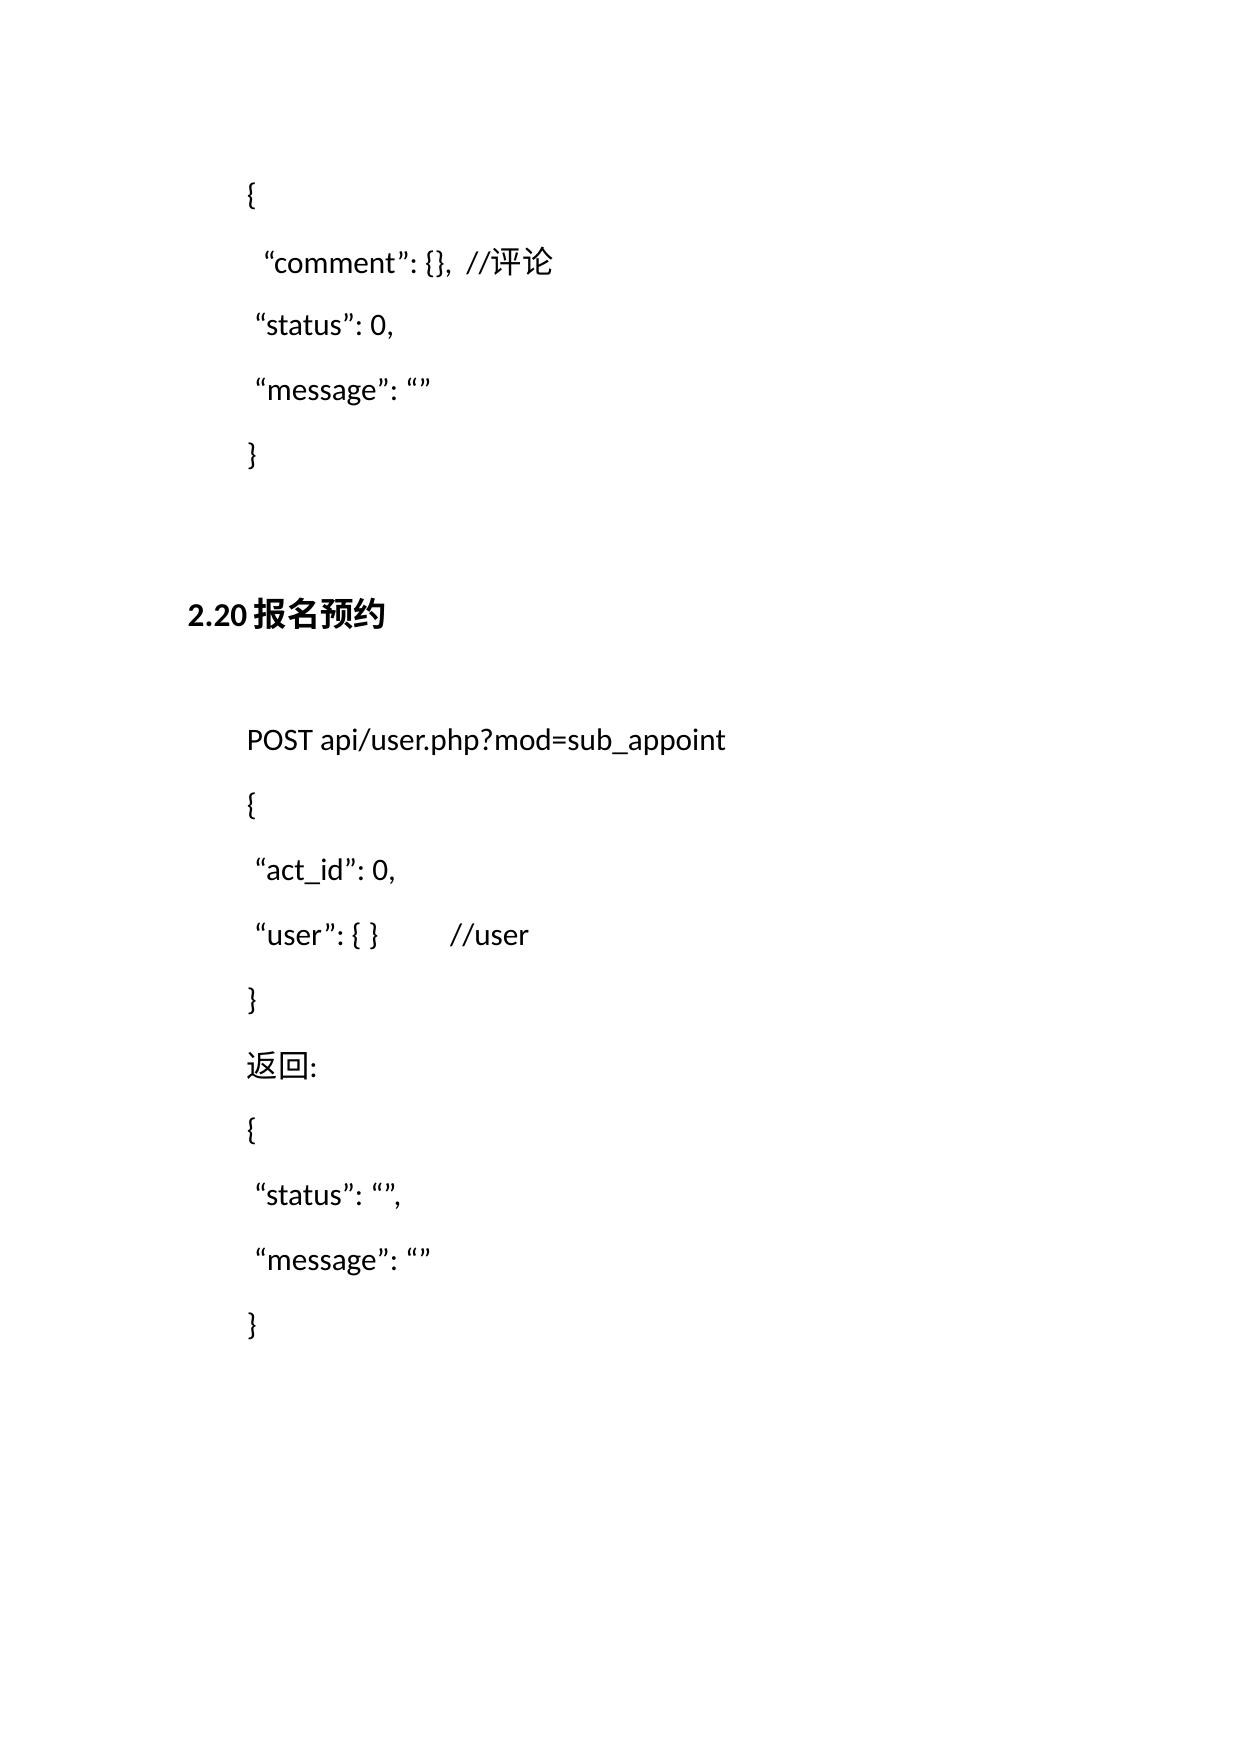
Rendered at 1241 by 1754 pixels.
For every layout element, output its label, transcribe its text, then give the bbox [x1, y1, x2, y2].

list “status”: 0, [247, 292, 1053, 357]
list } [247, 422, 1053, 487]
list } [247, 966, 1053, 1031]
list 返回: [247, 1031, 1053, 1096]
list { [247, 162, 1053, 227]
list “act_id”: 0, [247, 836, 1053, 901]
list } [247, 1291, 1053, 1356]
list “comment”: {}, //评论 [247, 227, 1053, 292]
list “user”: { } //user [247, 901, 1053, 966]
list POST api/user.php?mod=sub_appoint [247, 706, 1053, 771]
list { [247, 771, 1053, 836]
list { [247, 1096, 1053, 1161]
subtitle 2.20报名预约 [187, 579, 1053, 644]
list “message”: “” [247, 357, 1053, 422]
list “status”: “”, [247, 1161, 1053, 1226]
list “message”: “” [247, 1226, 1053, 1291]
